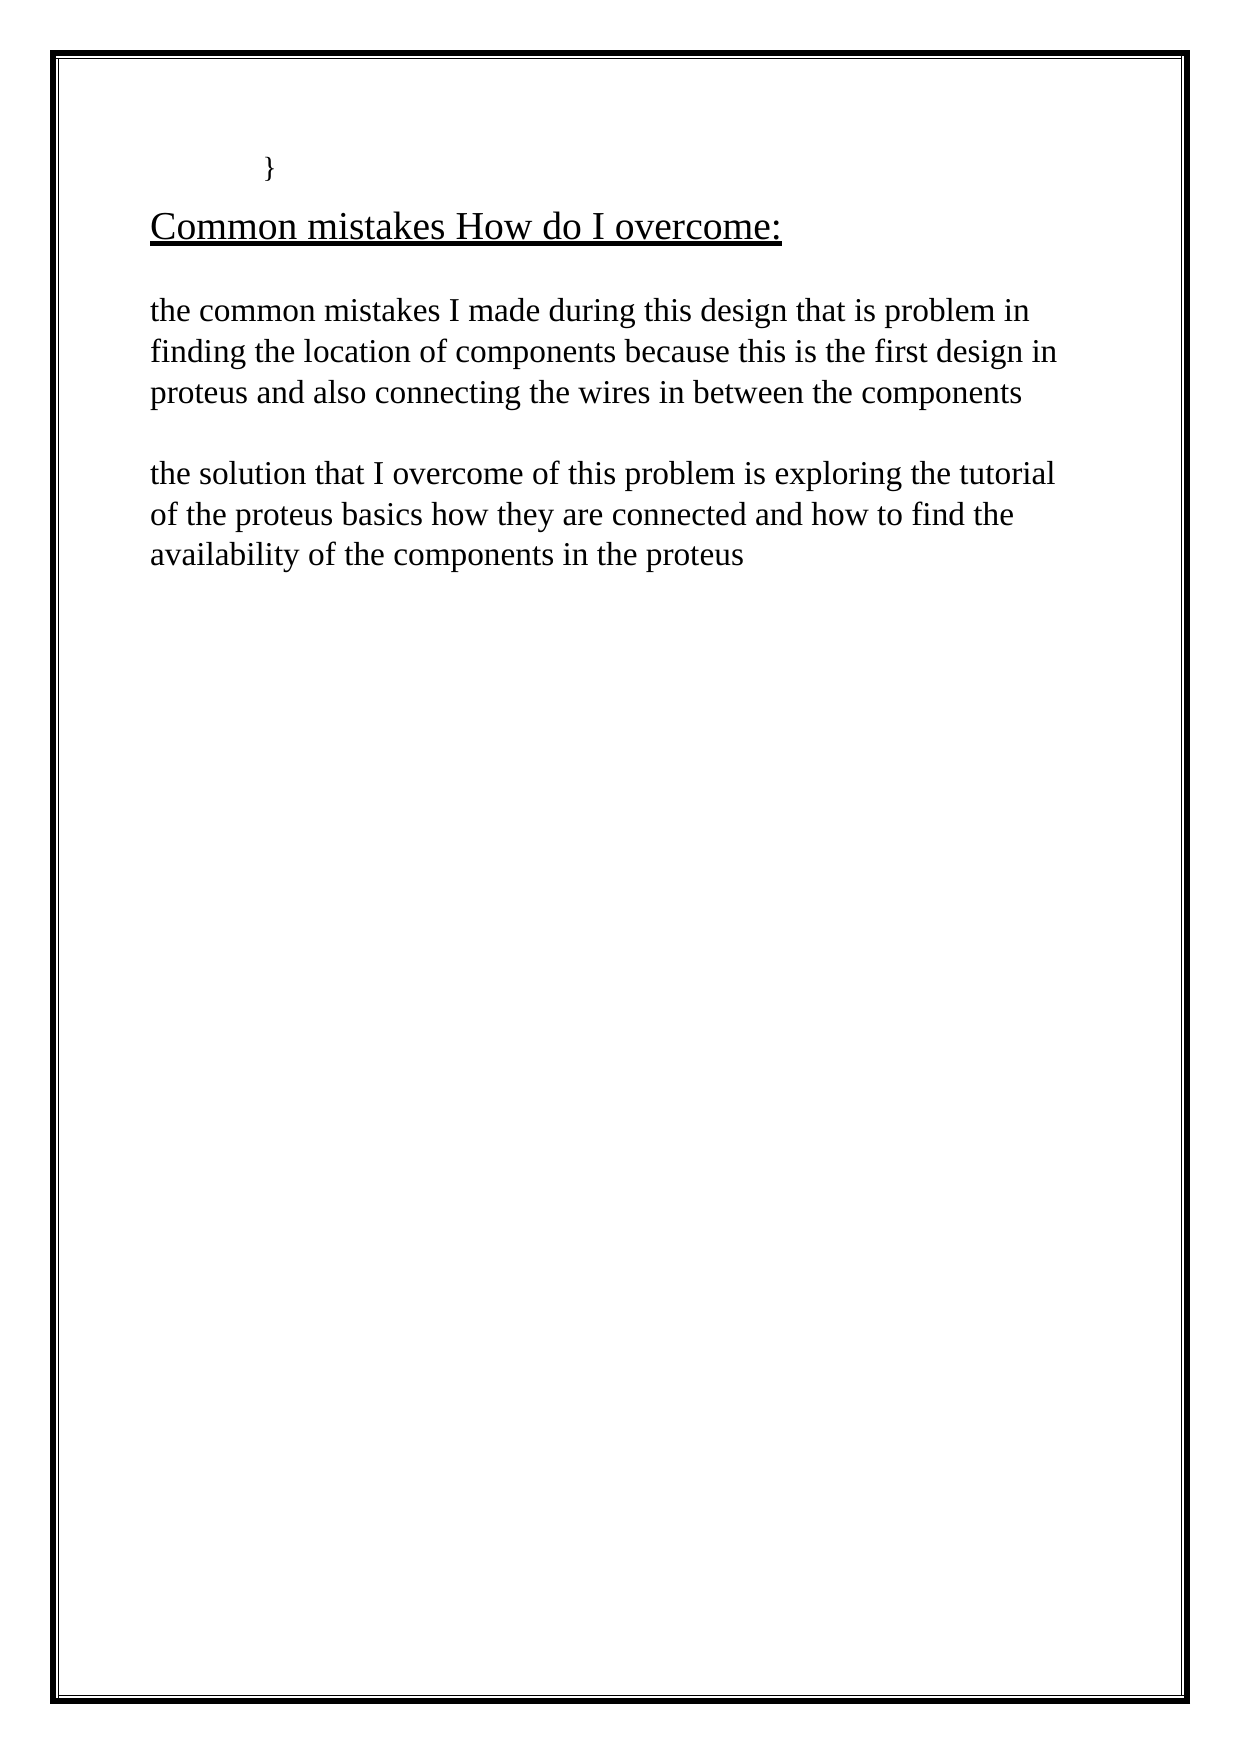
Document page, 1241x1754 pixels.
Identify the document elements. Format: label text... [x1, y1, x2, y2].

text Common mistakes How do I overcome: the common mistakes I made during this design that is problem in finding the location of components because this is the first design in proteus and also connecting the wires in between the components the solution that I overcome of this problem is exploring the tutorial of the proteus basics how they are connected and how to find the availability of the components in the proteus [150, 202, 1090, 573]
list } [262, 150, 1090, 183]
